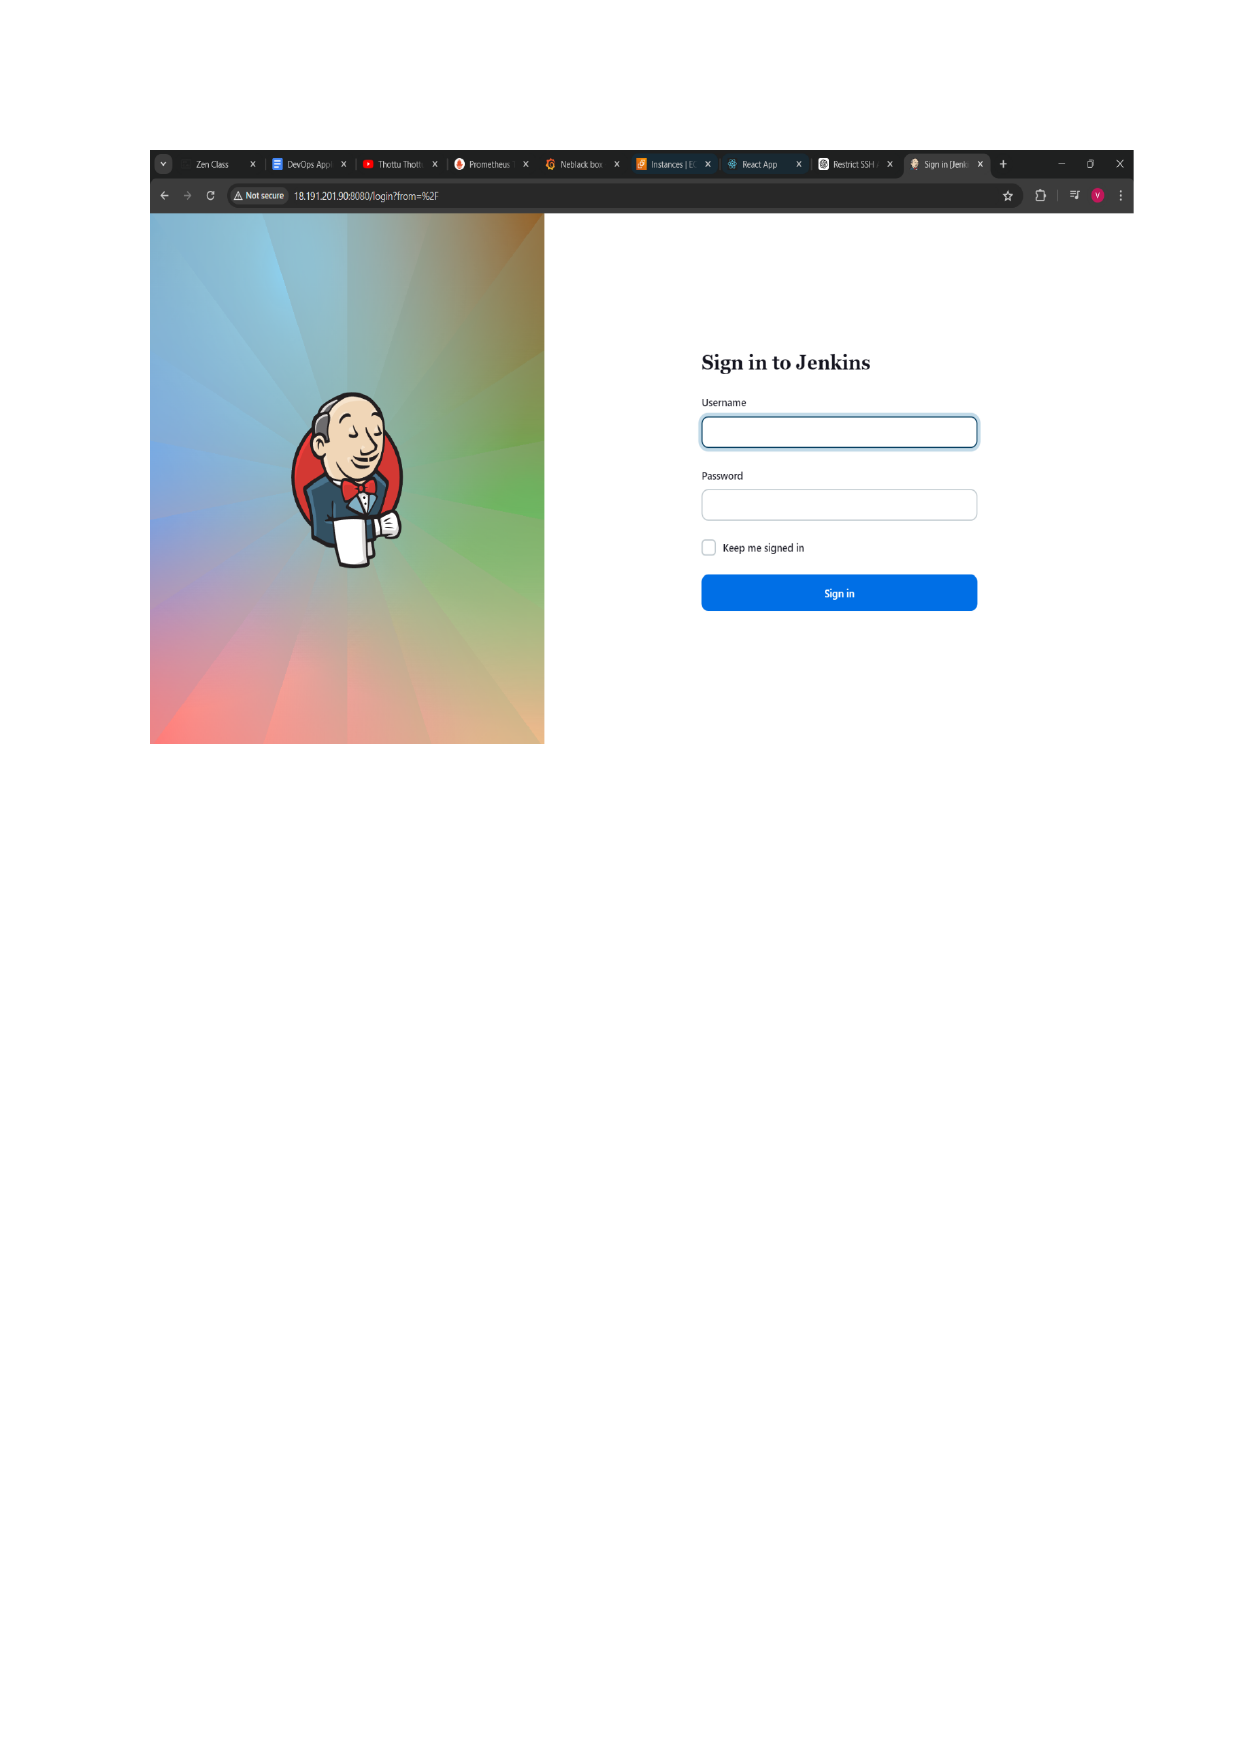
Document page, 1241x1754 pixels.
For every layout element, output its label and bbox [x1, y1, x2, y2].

picture [150, 150, 1134, 744]
